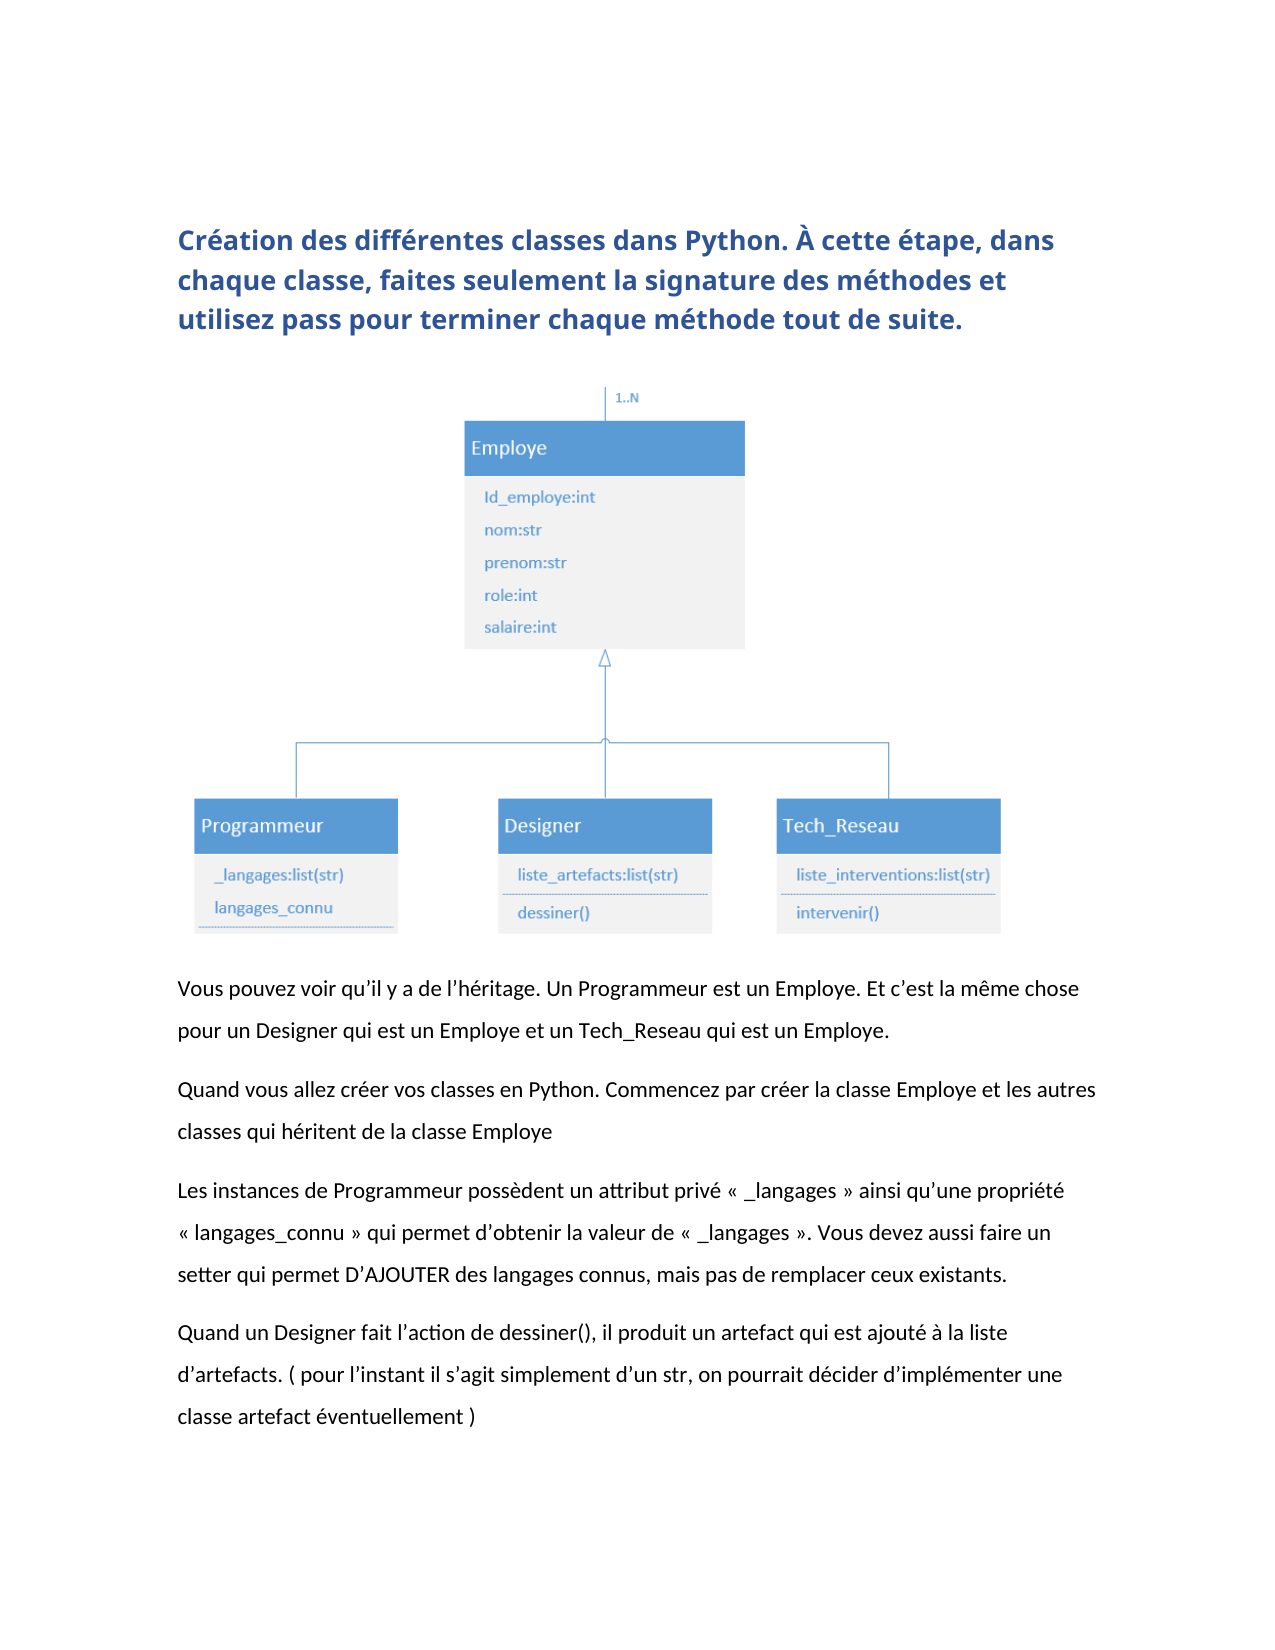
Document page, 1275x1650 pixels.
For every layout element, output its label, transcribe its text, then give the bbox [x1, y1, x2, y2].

text Quand vous allez créer vos classes en Python. Commencez par créer la classe Employe et les autres classes qui héritent de la classe Employe [177, 1075, 1098, 1145]
text Quand un Designer fait l’action de dessiner(), il produit un artefact qui est ajouté à la liste d’artefacts. ( pour l’instant il s’agit simplement d’un str, on pourrait décider d’implémenter une classe artefact éventuellement ) [177, 1318, 1098, 1430]
subtitle Création des différentes classes dans Python. À cette étape, dans chaque classe, faites seulement la signature des méthodes et utilisez pass pour terminer chaque méthode tout de suite. [177, 221, 1098, 338]
text Vous pouvez voir qu’il y a de l’héritage. Un Programmeur est un Employe. Et c’est la même chose pour un Designer qui est un Employe et un Tech_Reseau qui est un Employe. [177, 974, 1098, 1044]
picture [177, 387, 1098, 944]
text Les instances de Programmeur possèdent un attribut privé « _langages » ainsi qu’une propriété « langages_connu » qui permet d’obtenir la valeur de « _langages ». Vous devez aussi faire un setter qui permet D’AJOUTER des langages connus, mais pas de remplacer ceux existants. [177, 1176, 1098, 1288]
